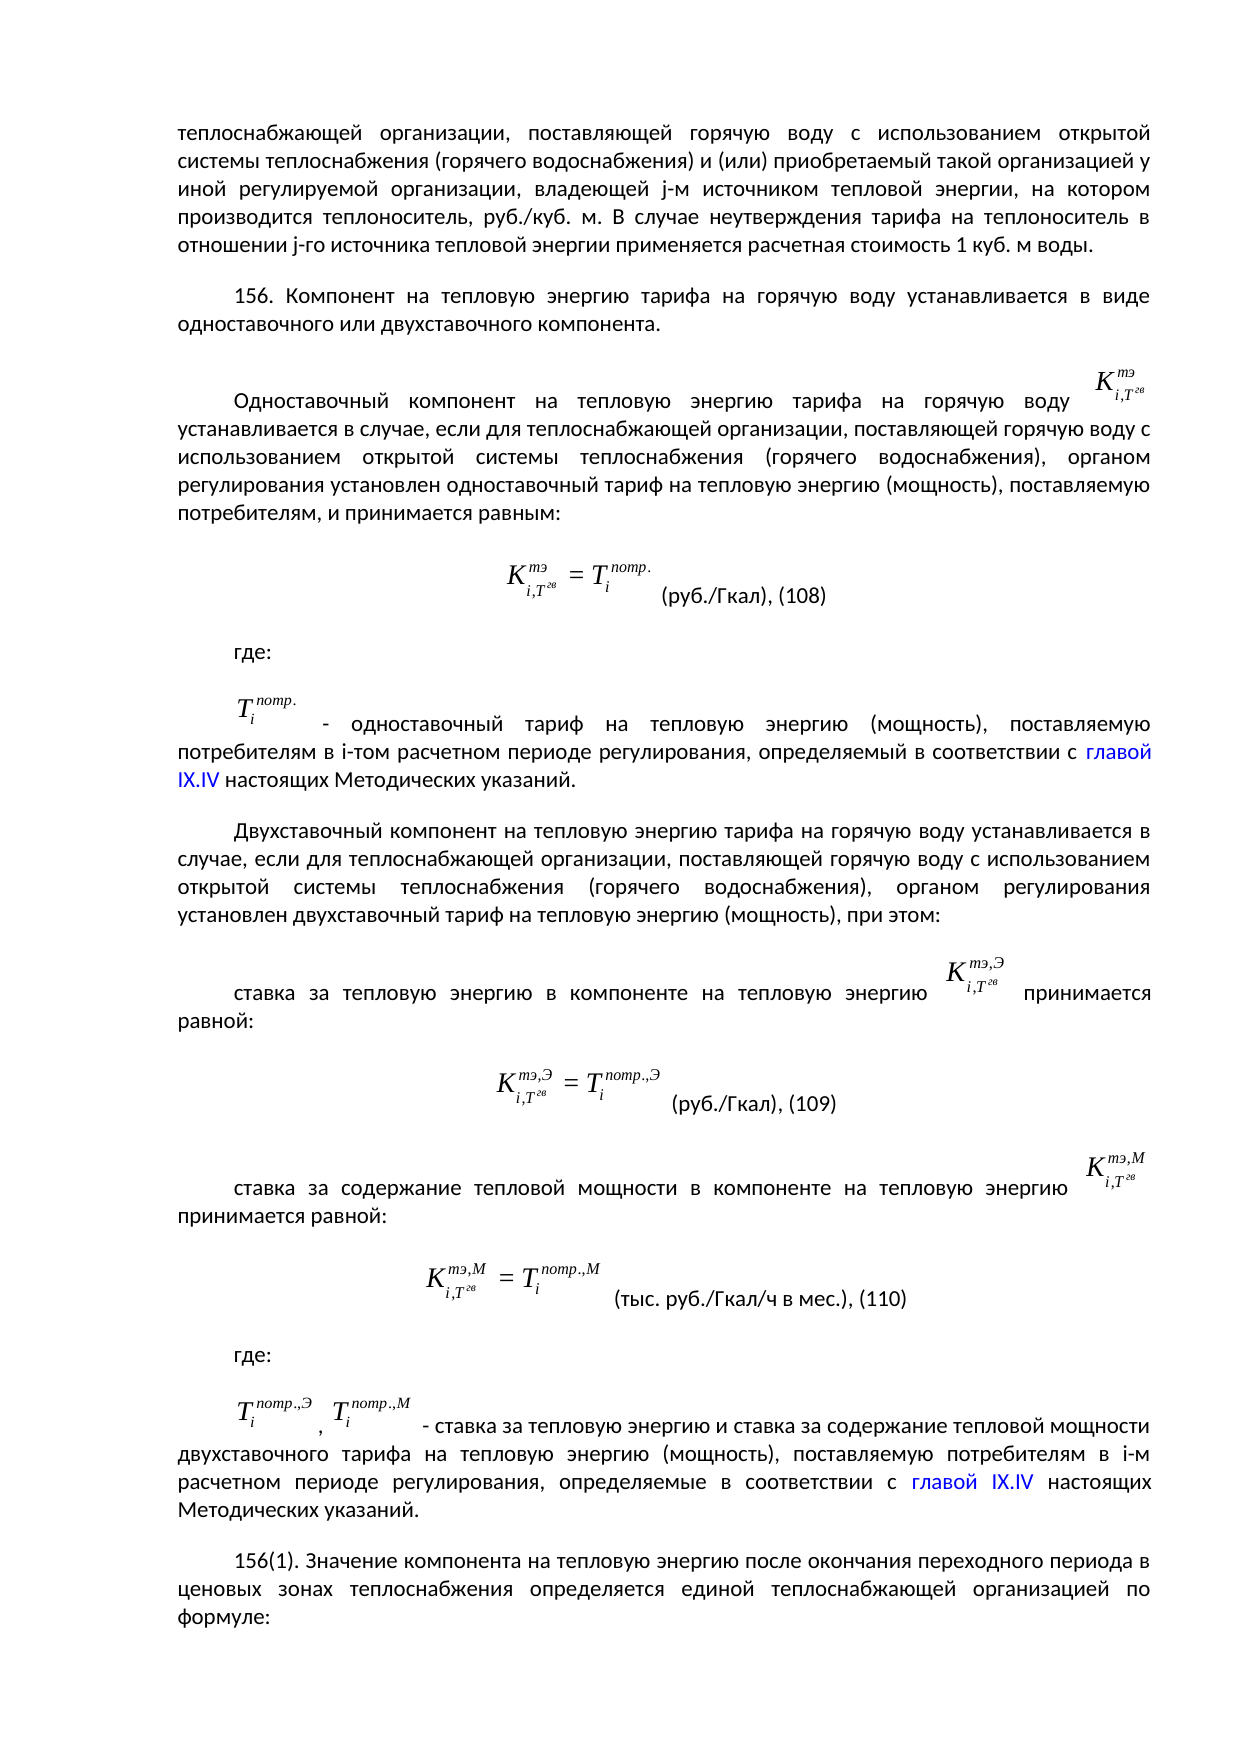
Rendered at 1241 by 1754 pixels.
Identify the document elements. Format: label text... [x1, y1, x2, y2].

text - одноставочный тариф на тепловую энергию (мощность), поставляемую потребителям в i-том расчетном периоде регулирования, определяемый в соответствии с главой IX.IV настоящих Методических указаний. [177, 688, 1152, 793]
text 156(1). Значение компонента на тепловую энергию после окончания переходного периода в ценовых зонах теплоснабжения определяется единой теплоснабжающей организацией по формуле: [177, 1546, 1152, 1631]
text (руб./Гкал), (108) [177, 554, 1152, 609]
text 156. Компонент на тепловую энергию тарифа на горячую воду устанавливается в виде одноставочного или двухставочного компонента. [177, 281, 1152, 337]
text где: [177, 637, 1152, 665]
text Двухставочный компонент на тепловую энергию тарифа на горячую воду устанавливается в случае, если для теплоснабжающей организации, поставляющей горячую воду с использованием открытой системы теплоснабжения (горячего водоснабжения), органом регулирования установлен двухставочный тариф на тепловую энергию (мощность), при этом: [177, 816, 1152, 928]
text где: [177, 1340, 1152, 1368]
text ставка за тепловую энергию в компоненте на тепловую энергию принимается равной: [177, 951, 1152, 1034]
text ставка за содержание тепловой мощности в компоненте на тепловую энергию принимается равной: [177, 1145, 1152, 1229]
text , - ставка за тепловую энергию и ставка за содержание тепловой мощности двухставочного тарифа на тепловую энергию (мощность), поставляемую потребителям в i-м расчетном периоде регулирования, определяемые в соответствии с главой IX.IV настоящих Методических указаний. [177, 1391, 1152, 1523]
text (руб./Гкал), (109) [177, 1062, 1152, 1117]
text Одноставочный компонент на тепловую энергию тарифа на горячую воду устанавливается в случае, если для теплоснабжающей организации, поставляющей горячую воду с использованием открытой системы теплоснабжения (горячего водоснабжения), органом регулирования установлен одноставочный тариф на тепловую энергию (мощность), поставляемую потребителям, и принимается равным: [177, 360, 1152, 526]
text (тыс. руб./Гкал/ч в мес.), (110) [177, 1257, 1152, 1312]
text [177, 118, 1152, 258]
